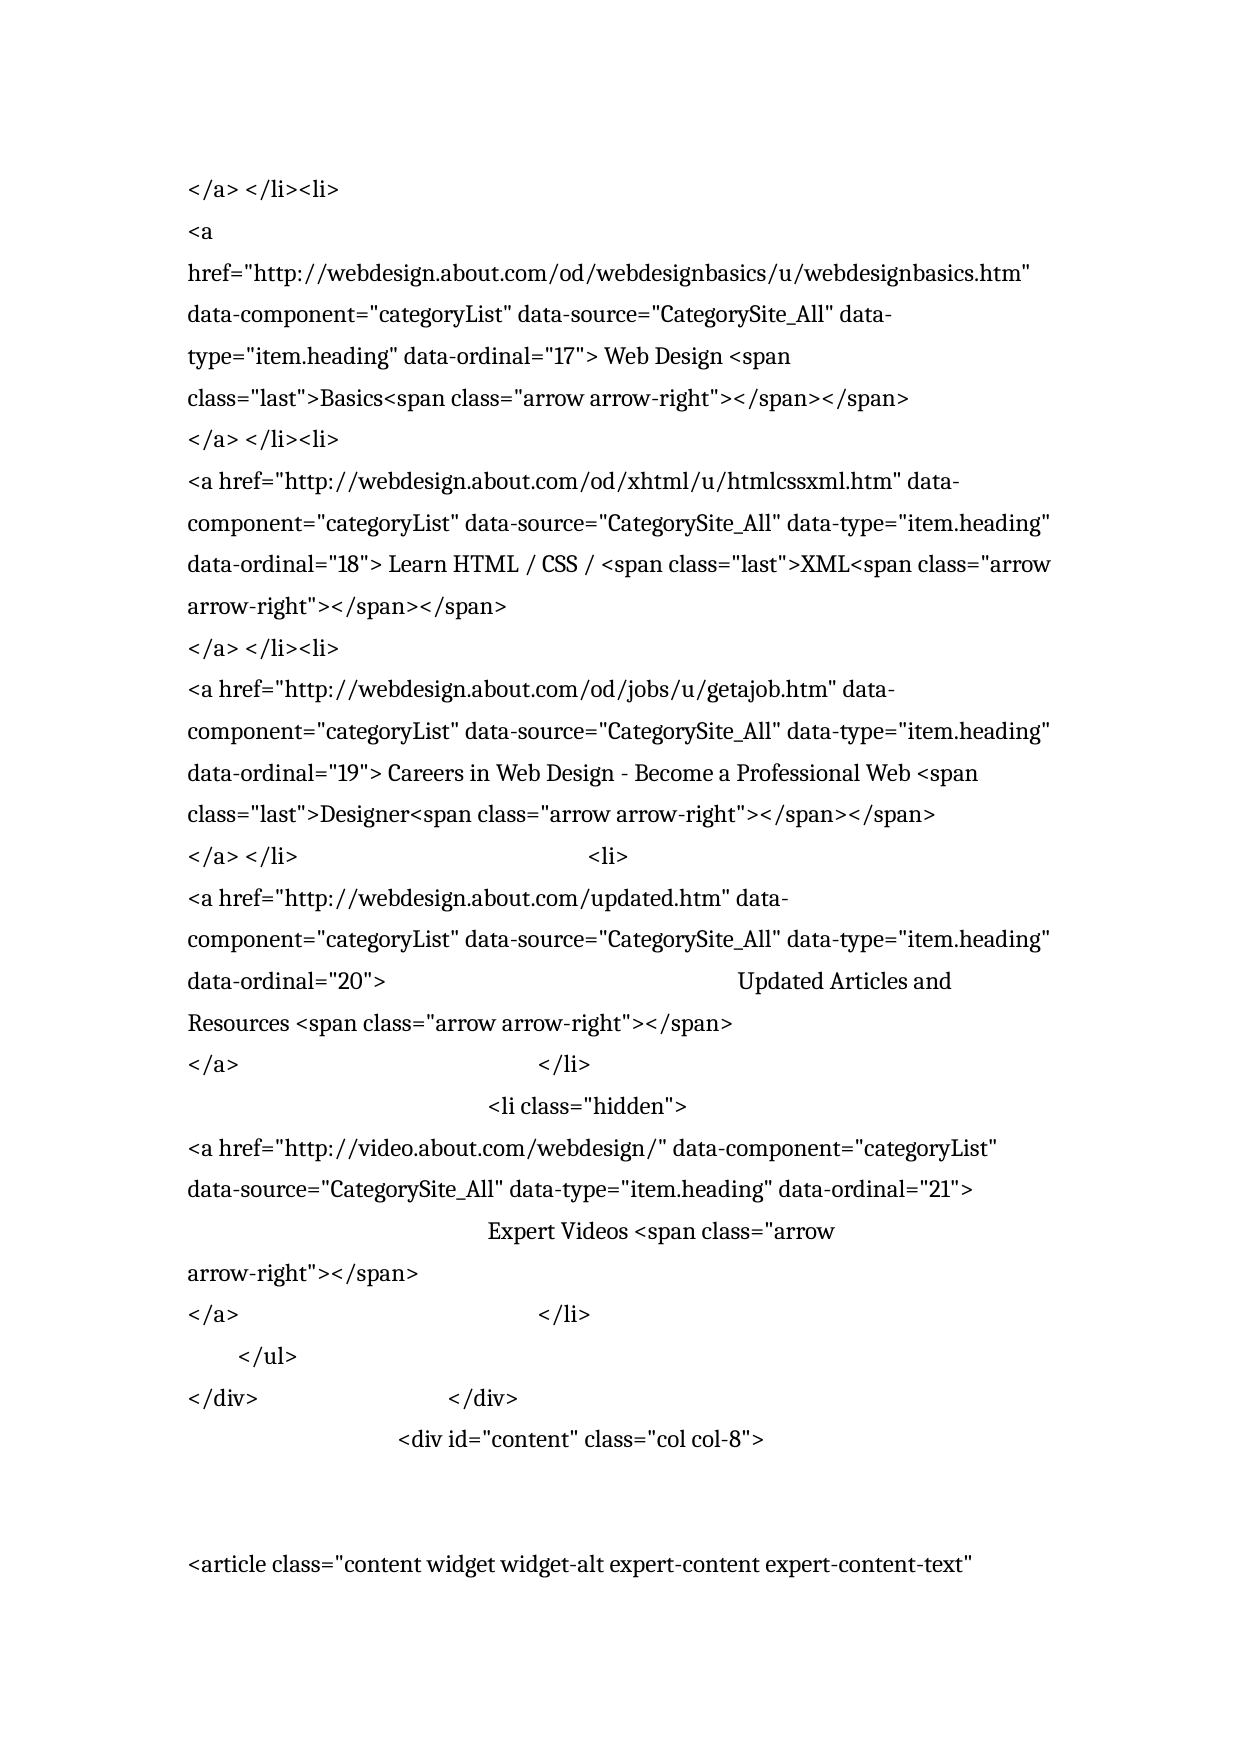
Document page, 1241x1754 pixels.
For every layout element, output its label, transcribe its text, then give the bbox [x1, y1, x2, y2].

text </a> </li> <li> [187, 835, 1053, 877]
text </a> </li> [187, 1294, 1053, 1335]
text </a> </li><li> [187, 627, 1053, 669]
text <a href="http://webdesign.about.com/od/xhtml/u/htmlcssxml.htm" data-component="categoryList" data-source="CategorySite_All" data-type="item.heading" data-ordinal="18"> Learn HTML / CSS / <span class="last">XML<span class="arrow arrow-right"></span></span> [187, 460, 1053, 627]
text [187, 1544, 1053, 1585]
text <li class="hidden"> [187, 1085, 1053, 1127]
text </ul> [187, 1335, 1053, 1377]
text <div id="content" class="col col-8"> [187, 1419, 1053, 1460]
text </a> </li> [187, 1044, 1053, 1085]
text </div> </div> [187, 1377, 1053, 1419]
text </a> </li><li> [187, 419, 1053, 460]
text <a href="http://webdesign.about.com/od/webdesignbasics/u/webdesignbasics.htm" data-component="categoryList" data-source="CategorySite_All" data-type="item.heading" data-ordinal="17"> Web Design <span class="last">Basics<span class="arrow arrow-right"></span></span> [187, 210, 1053, 419]
text <a href="http://webdesign.about.com/updated.htm" data-component="categoryList" data-source="CategorySite_All" data-type="item.heading" data-ordinal="20"> Updated Articles and Resources <span class="arrow arrow-right"></span> [187, 877, 1053, 1044]
text <a href="http://video.about.com/webdesign/" data-component="categoryList" data-source="CategorySite_All" data-type="item.heading" data-ordinal="21"> Expert Videos <span class="arrow arrow-right"></span> [187, 1127, 1053, 1294]
text </a> </li><li> [187, 169, 1053, 210]
text <a href="http://webdesign.about.com/od/jobs/u/getajob.htm" data-component="categoryList" data-source="CategorySite_All" data-type="item.heading" data-ordinal="19"> Careers in Web Design - Become a Professional Web <span class="last">Designer<span class="arrow arrow-right"></span></span> [187, 669, 1053, 835]
